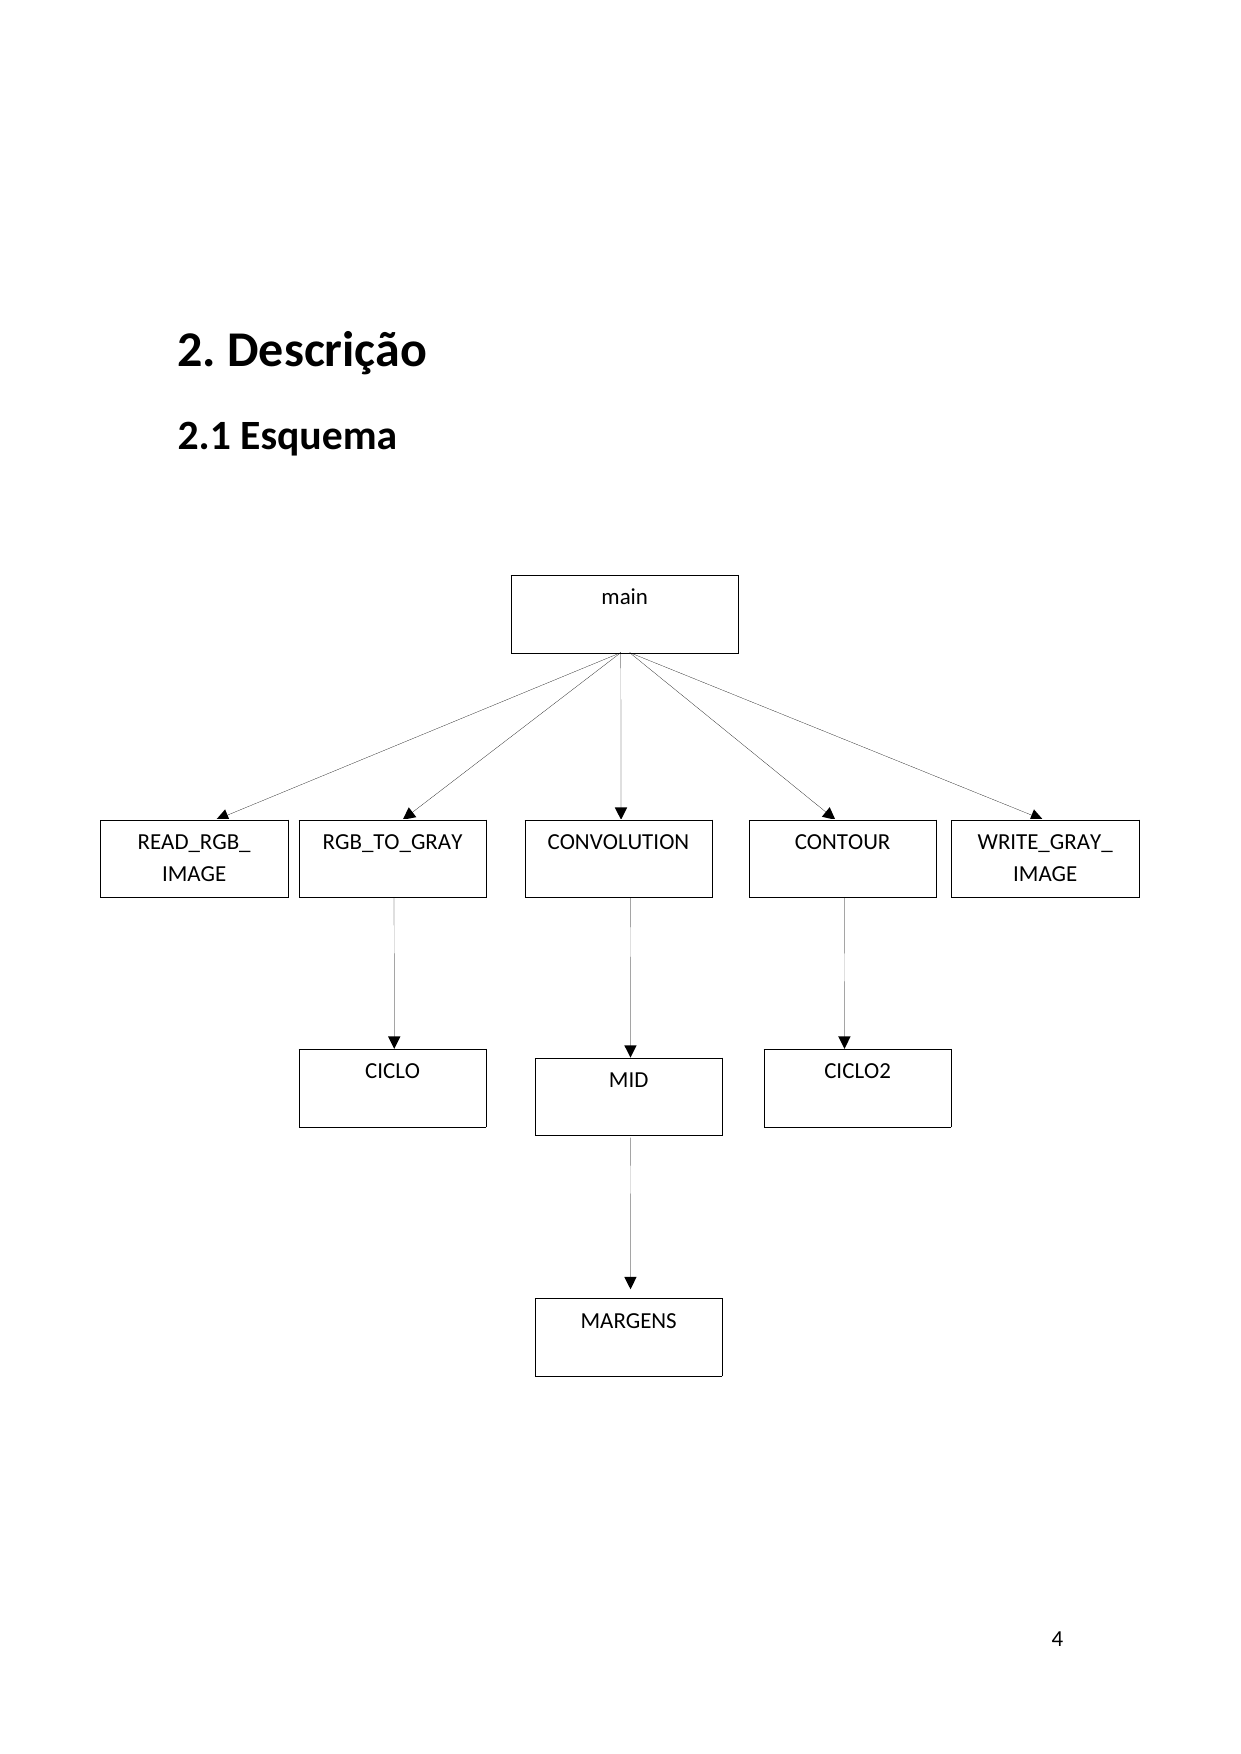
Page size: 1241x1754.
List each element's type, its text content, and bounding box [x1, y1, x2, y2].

text 2.1 Esquema [177, 409, 1063, 460]
text 2. Descrição [177, 318, 1063, 379]
